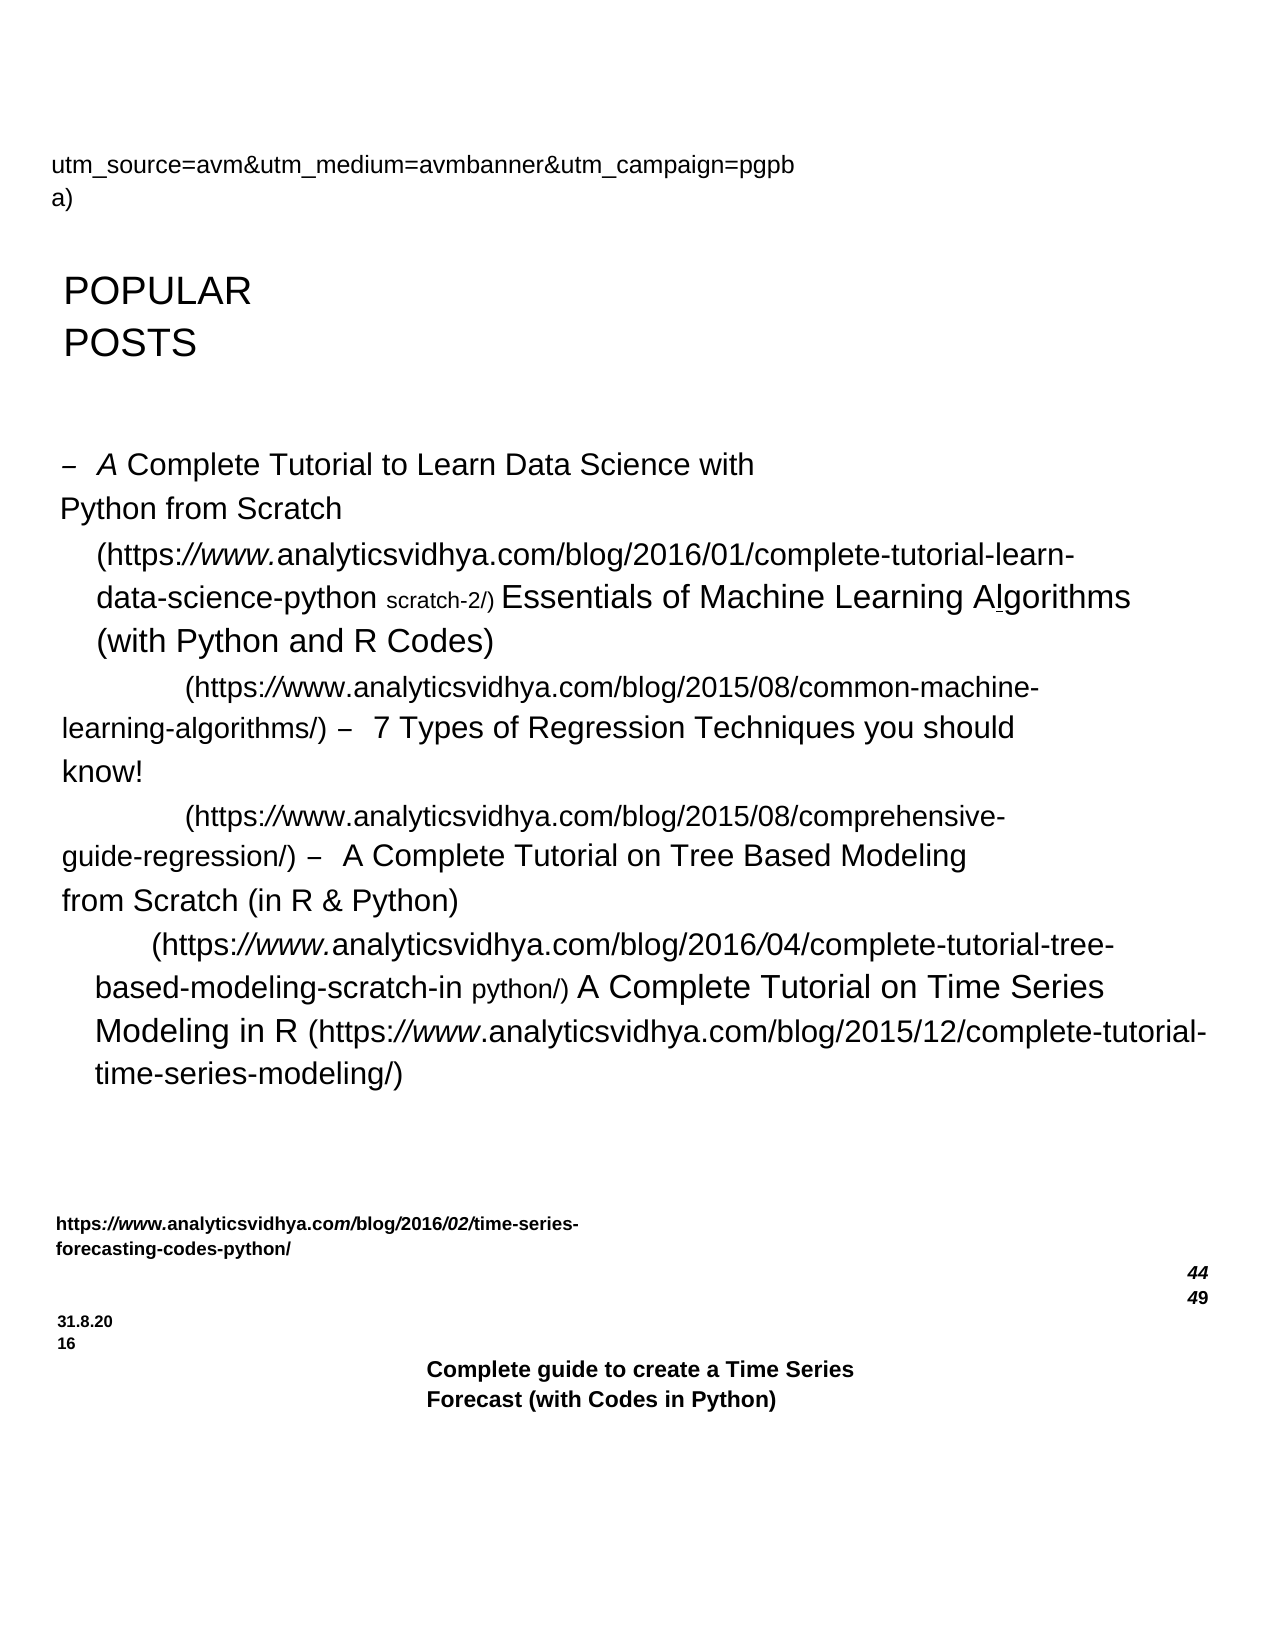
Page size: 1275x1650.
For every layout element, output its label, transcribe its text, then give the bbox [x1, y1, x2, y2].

text (https://www.analyticsvidhya.com/blog/2016/04/complete-tutorial-tree-based-modeling-scratch-in python/) A Complete Tutorial on Time Series Modeling in R (https://www.analyticsvidhya.com/blog/2015/12/complete-tutorial-time-series-modeling/) [94, 926, 1207, 1091]
text (https://www.analyticsvidhya.com/blog/2016/01/complete-tutorial-learn-data-science-python scratch-2/) Essentials of Machine Learning Algorithms (with Python and R Codes) [96, 536, 1142, 660]
text 4449 [1187, 1262, 1224, 1308]
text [51, 150, 803, 212]
text POPULAR POSTS [63, 267, 279, 365]
text Complete guide to create a Time Series Forecast (with Codes in Python) [426, 1356, 936, 1412]
text https://www.analyticsvidhya.com/blog/2016/02/time-series-forecasting-codes-python/ [56, 1212, 652, 1259]
text (https://www.analyticsvidhya.com/blog/2015/08/common-machine-learning-algorithms/) – 7 Types of Regression Techniques you should know! [62, 670, 1092, 789]
text – A Complete Tutorial to Learn Data Science with Python from Scratch [59, 446, 834, 526]
text (https://www.analyticsvidhya.com/blog/2015/08/comprehensive-guide-regression/) – A Complete Tutorial on Tree Based Modeling from Scratch (in R & Python) [62, 799, 1031, 917]
text 31.8.2016 [57, 1312, 119, 1353]
